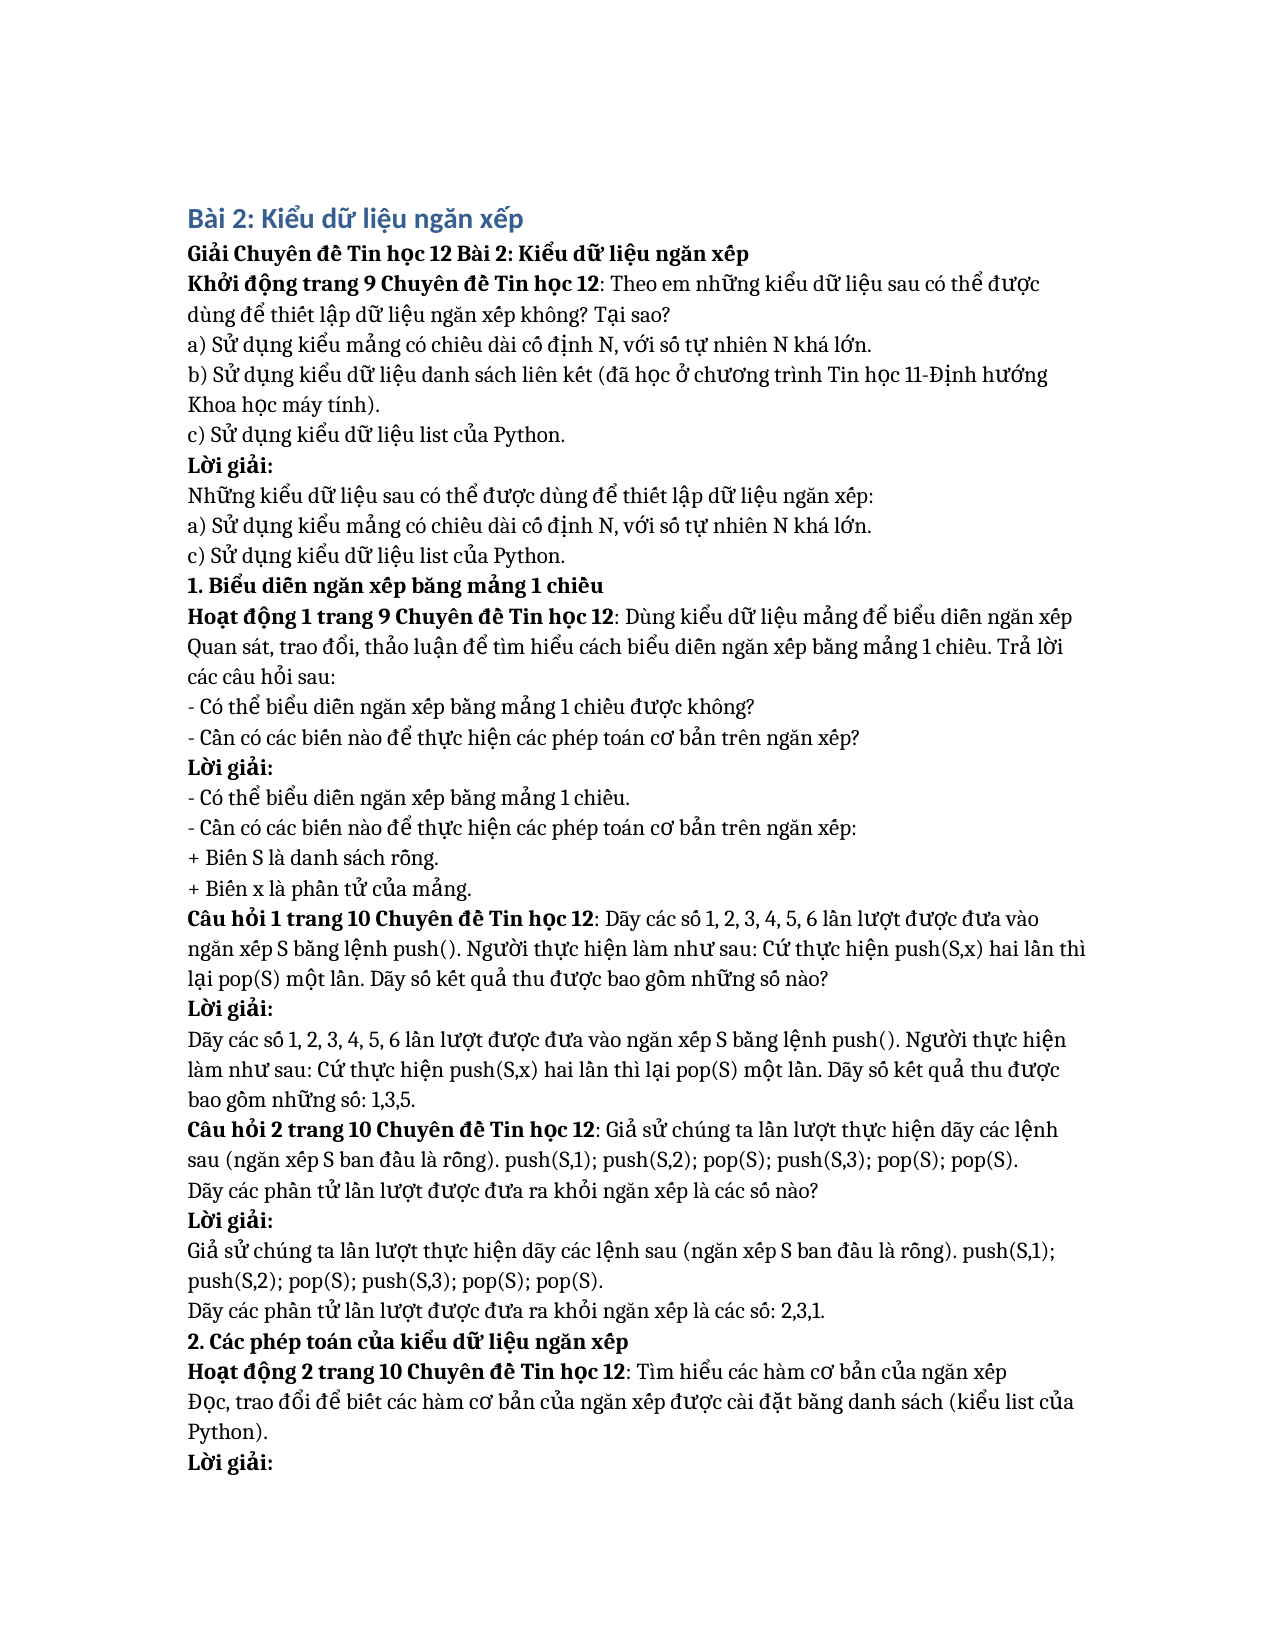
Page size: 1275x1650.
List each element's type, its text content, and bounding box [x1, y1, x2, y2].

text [187, 241, 1087, 1476]
subtitle Bài 2: Kiểu dữ liệu ngăn xếp [187, 200, 1087, 236]
